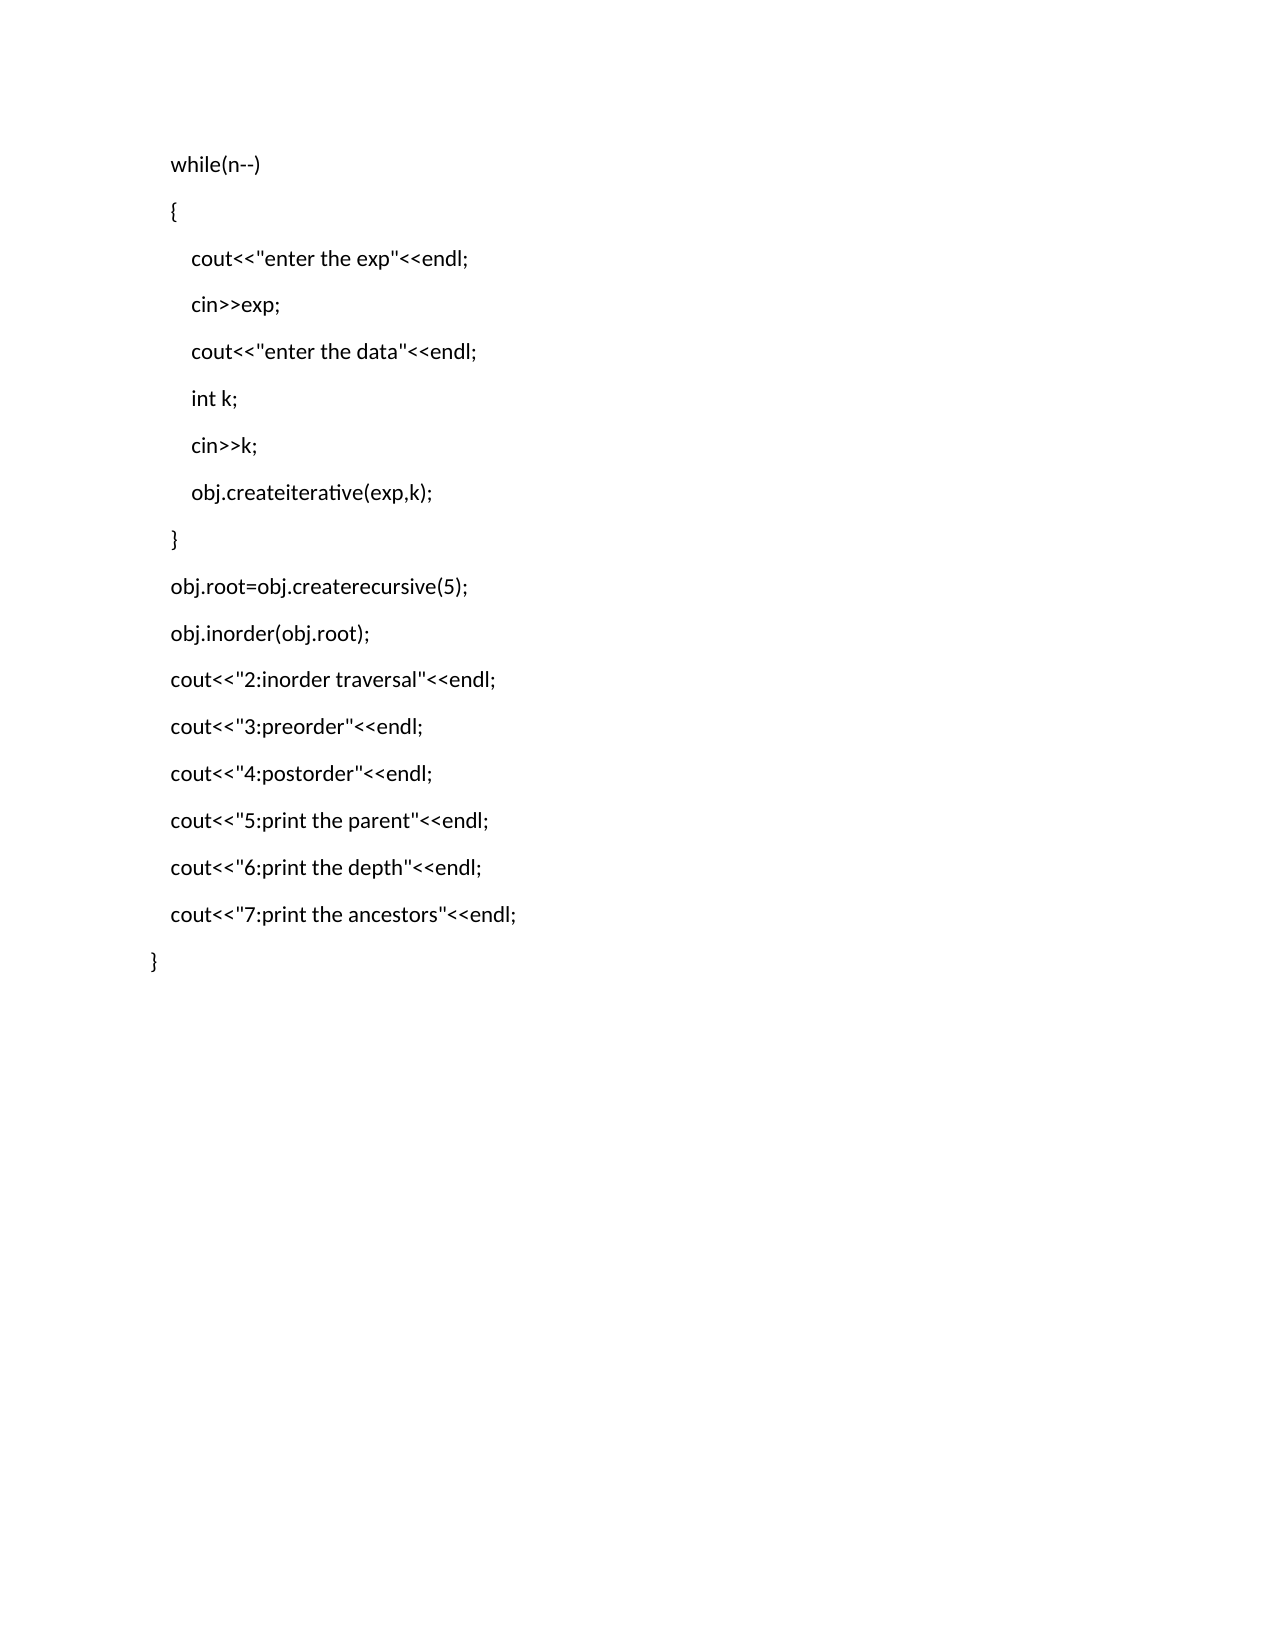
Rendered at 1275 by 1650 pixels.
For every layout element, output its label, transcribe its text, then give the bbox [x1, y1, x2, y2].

text cout<<"6:print the depth"<<endl; [150, 853, 1125, 881]
text cout<<"enter the data"<<endl; [150, 337, 1125, 366]
text cin>>k; [150, 431, 1125, 459]
text } [150, 947, 1125, 975]
text { [150, 197, 1125, 225]
text obj.createiterative(exp,k); [150, 478, 1125, 506]
text cout<<"3:preorder"<<endl; [150, 712, 1125, 741]
text obj.inorder(obj.root); [150, 619, 1125, 647]
text cout<<"4:postorder"<<endl; [150, 759, 1125, 787]
text while(n--) [150, 150, 1125, 178]
text obj.root=obj.createrecursive(5); [150, 572, 1125, 600]
text int k; [150, 384, 1125, 412]
text cout<<"5:print the parent"<<endl; [150, 806, 1125, 834]
text } [150, 525, 1125, 553]
text cout<<"enter the exp"<<endl; [150, 244, 1125, 272]
text cin>>exp; [150, 291, 1125, 319]
text cout<<"2:inorder traversal"<<endl; [150, 666, 1125, 694]
text cout<<"7:print the ancestors"<<endl; [150, 900, 1125, 928]
